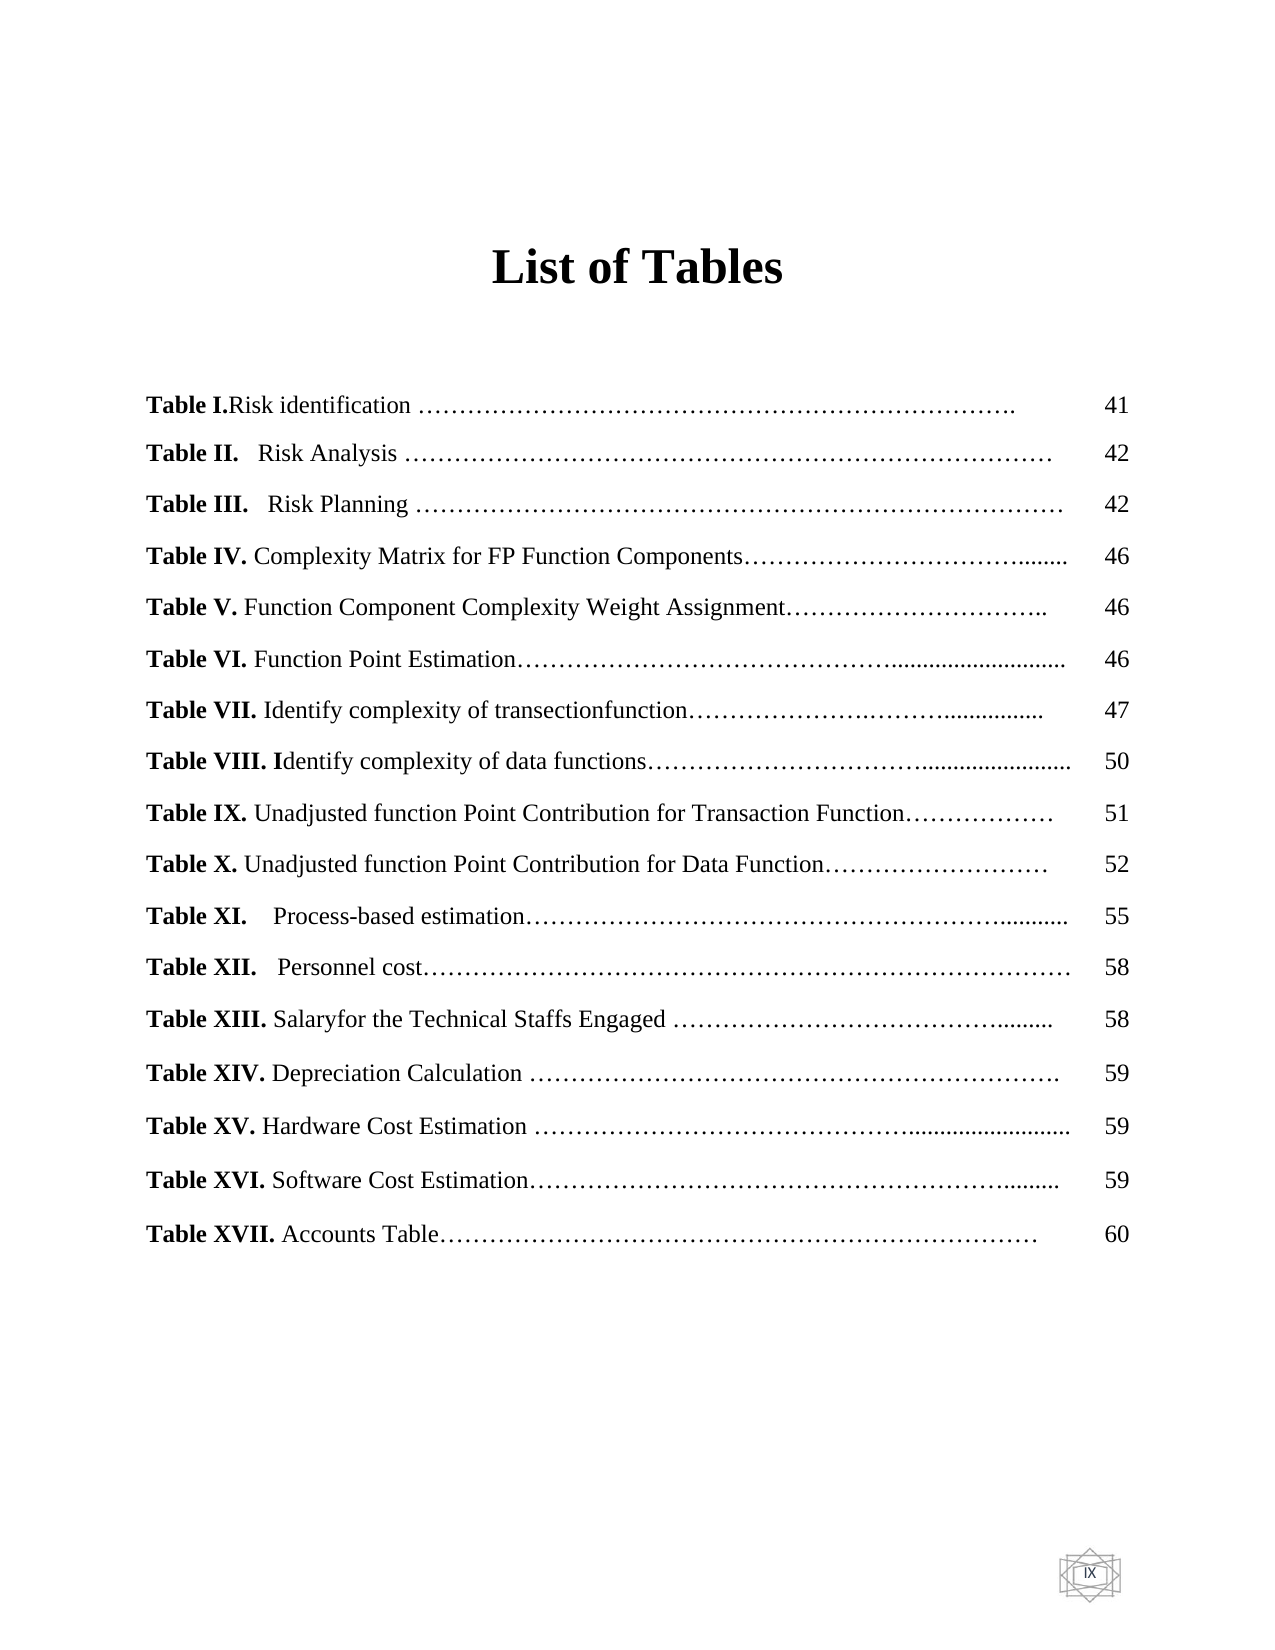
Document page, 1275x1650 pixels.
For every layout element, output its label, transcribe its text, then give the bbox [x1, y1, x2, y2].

table_cell Table VIII. Identify complexity of data functions……………………………........................ [146, 724, 1087, 775]
table_cell Table IV. Complexity Matrix for FP Function Components……………………………........ [146, 518, 1087, 569]
table_cell Table VII. Identify complexity of transectionfunction………………….………................ [146, 673, 1087, 724]
table_cell Table XIII. Salaryfor the Technical Staffs Engaged …………………………………......... [146, 981, 1087, 1032]
picture [1057, 1545, 1123, 1605]
table_cell Table II. Risk Analysis …………………………………………………………………… [146, 419, 1087, 467]
table_cell Table VI. Function Point Estimation………………………………………............................ [146, 621, 1087, 672]
table_cell 60 [1088, 1194, 1129, 1248]
table_cell Table XVI. Software Cost Estimation…………………………………………………......... [146, 1140, 1087, 1194]
table_cell 42 [1088, 419, 1129, 467]
table_cell Table XVII. Accounts Table……………………………………………………………… [146, 1194, 1087, 1248]
table_cell 42 [1088, 467, 1129, 518]
table_cell 58 [1088, 930, 1129, 981]
table_cell Table IX. Unadjusted function Point Contribution for Transaction Function……………… [146, 775, 1087, 827]
table_header Table I.Risk identification ………………………………………………………………. [146, 391, 1087, 419]
table_cell 46 [1088, 621, 1129, 672]
table_cell 59 [1088, 1086, 1129, 1140]
table_cell Table X. Unadjusted function Point Contribution for Data Function……………………… [146, 827, 1087, 878]
table_cell 50 [1088, 724, 1129, 775]
table_cell Personnel cost…………………………………………………………………… [265, 930, 1087, 981]
table_cell 46 [1088, 570, 1129, 621]
table_cell 51 [1088, 775, 1129, 827]
table_cell Table XII. [146, 930, 264, 981]
table_header 41 [1088, 391, 1129, 419]
text IX [1083, 1563, 1129, 1583]
table_cell 58 [1088, 981, 1129, 1032]
text List of Tables [146, 236, 1129, 294]
table_cell 59 [1088, 1033, 1129, 1086]
table_cell Table V. Function Component Complexity Weight Assignment………………………….. [146, 570, 1087, 621]
table_cell 46 [1088, 518, 1129, 569]
table_cell Table III. Risk Planning …………………………………………………………………… [146, 467, 1087, 518]
table_cell Table XV. Hardware Cost Estimation ……………………………………….......................... [146, 1086, 1087, 1140]
table_cell Table XI. [146, 878, 264, 930]
table_cell Process-based estimation…………………………………………………........... [265, 878, 1087, 930]
table_cell 55 [1088, 878, 1129, 930]
table_cell 59 [1088, 1140, 1129, 1194]
table_cell 52 [1088, 827, 1129, 878]
table_cell Table XIV. Depreciation Calculation ………………………………………………………. [146, 1033, 1087, 1086]
table_cell 47 [1088, 673, 1129, 724]
